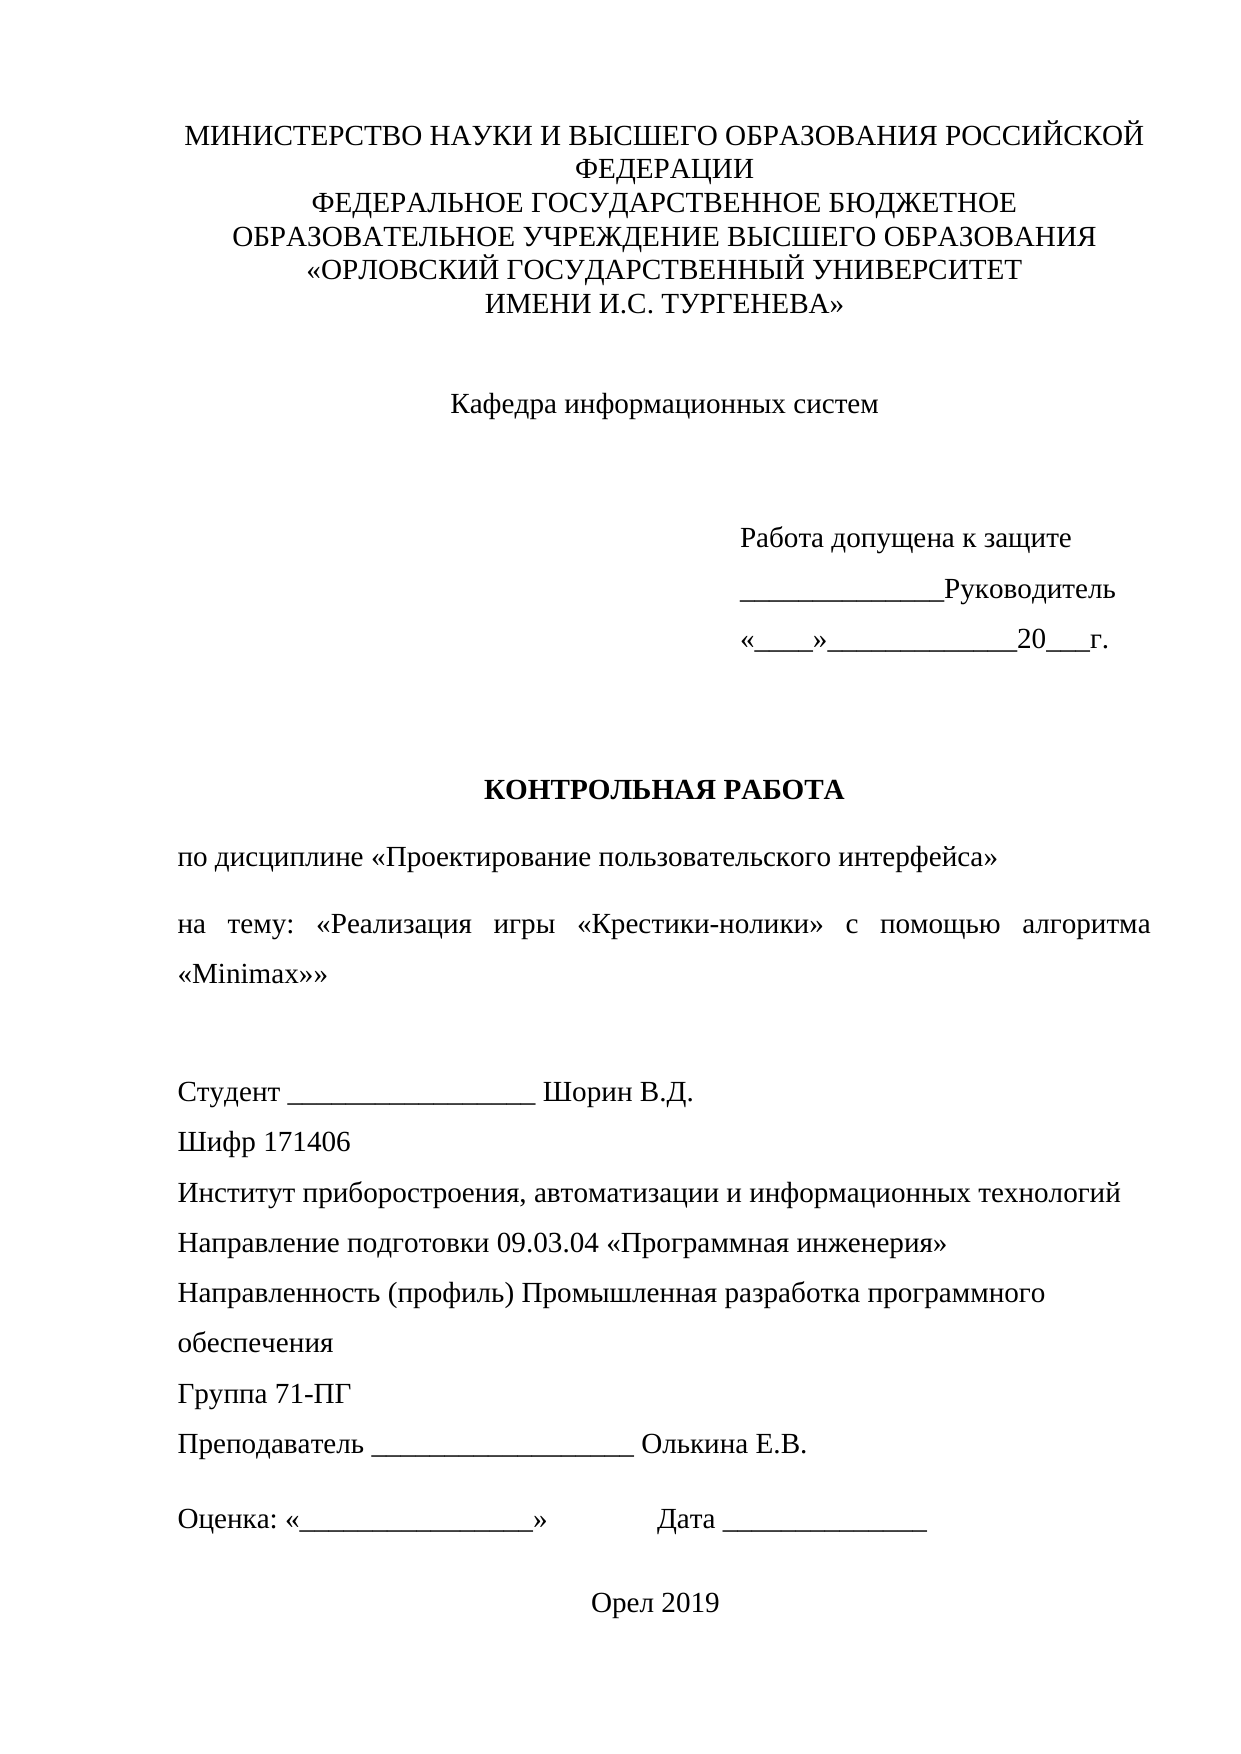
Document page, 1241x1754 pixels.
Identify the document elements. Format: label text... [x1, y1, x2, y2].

text Студент _________________ Шорин В.Д. [177, 1074, 1152, 1108]
text на тему: «Реализация игры «Крестики-нолики» с помощью алгоритма «Minimax»» [177, 906, 1152, 990]
text «____»_____________20___г. [740, 621, 1152, 655]
text ______________Руководитель [740, 571, 1152, 604]
text Институт приборостроения, автоматизации и информационных технологий [177, 1175, 1152, 1208]
text Преподаватель __________________ Олькина Е.В. [177, 1426, 1152, 1460]
text Орел 2019 [177, 1585, 1152, 1619]
text ИМЕНИ И.С. ТУРГЕНЕВА» [177, 286, 1152, 319]
text Направленность (профиль) Промышленная разработка программного обеспечения [177, 1275, 1152, 1359]
text «ОРЛОВСКИЙ ГОСУДАРСТВЕННЫЙ УНИВЕРСИТЕТ [177, 252, 1152, 286]
text ФЕДЕРАЛЬНОЕ ГОСУДАРСТВЕННОЕ БЮДЖЕТНОЕ [177, 185, 1152, 219]
text Работа допущена к защите [740, 521, 1152, 554]
text по дисциплине «Проектирование пользовательского интерфейса» [177, 839, 1152, 873]
text Шифр 171406 [177, 1124, 1152, 1158]
text Оценка: «________________» Дата ______________ [177, 1502, 1152, 1535]
text МИНИСТЕРСТВО НАУКИ И ВЫСШЕГО ОБРАЗОВАНИЯ РОССИЙСКОЙ ФЕДЕРАЦИИ [177, 118, 1152, 185]
text КОНТРОЛЬНАЯ РАБОТА [177, 772, 1152, 806]
text Группа 71-ПГ [177, 1376, 1152, 1409]
text ОБРАЗОВАТЕЛЬНОЕ УЧРЕЖДЕНИЕ ВЫСШЕГО ОБРАЗОВАНИЯ [177, 219, 1152, 252]
text Кафедра информационных систем [177, 386, 1152, 420]
text Направление подготовки 09.03.04 «Программная инженерия» [177, 1225, 1152, 1258]
